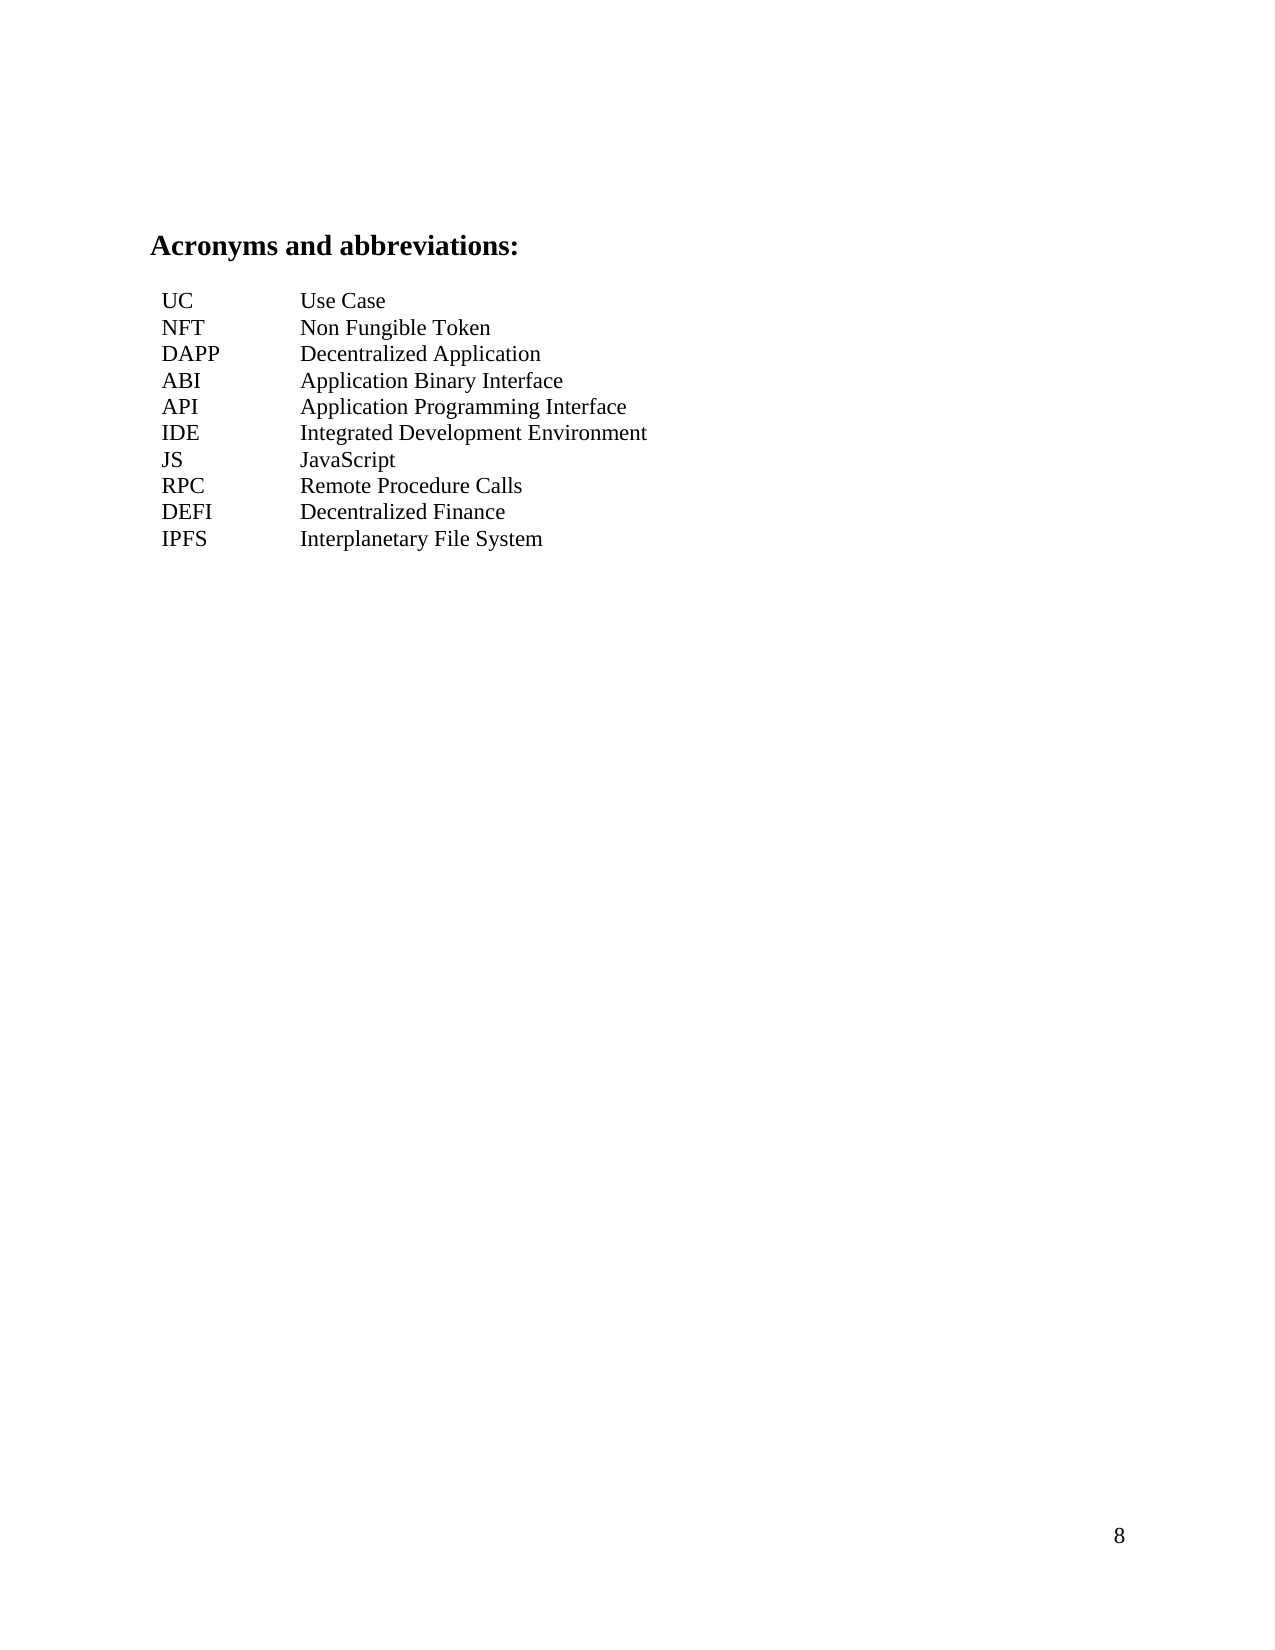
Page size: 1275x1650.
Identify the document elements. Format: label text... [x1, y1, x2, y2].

text JS JavaScript [150, 446, 1125, 472]
text RPC Remote Procedure Calls [150, 472, 1125, 498]
text DEFI Decentralized Finance [150, 498, 1125, 525]
text IDE Integrated Development Environment [150, 419, 1125, 446]
text NFT Non Fungible Token [150, 314, 1125, 340]
text UC Use Case [150, 288, 1125, 314]
text DAPP Decentralized Application [150, 340, 1125, 367]
text IPFS Interplanetary File System [150, 525, 1125, 551]
text ABI Application Binary Interface [150, 367, 1125, 393]
subtitle Acronyms and abbreviations: [150, 228, 1125, 261]
text API Application Programming Interface [150, 393, 1125, 419]
